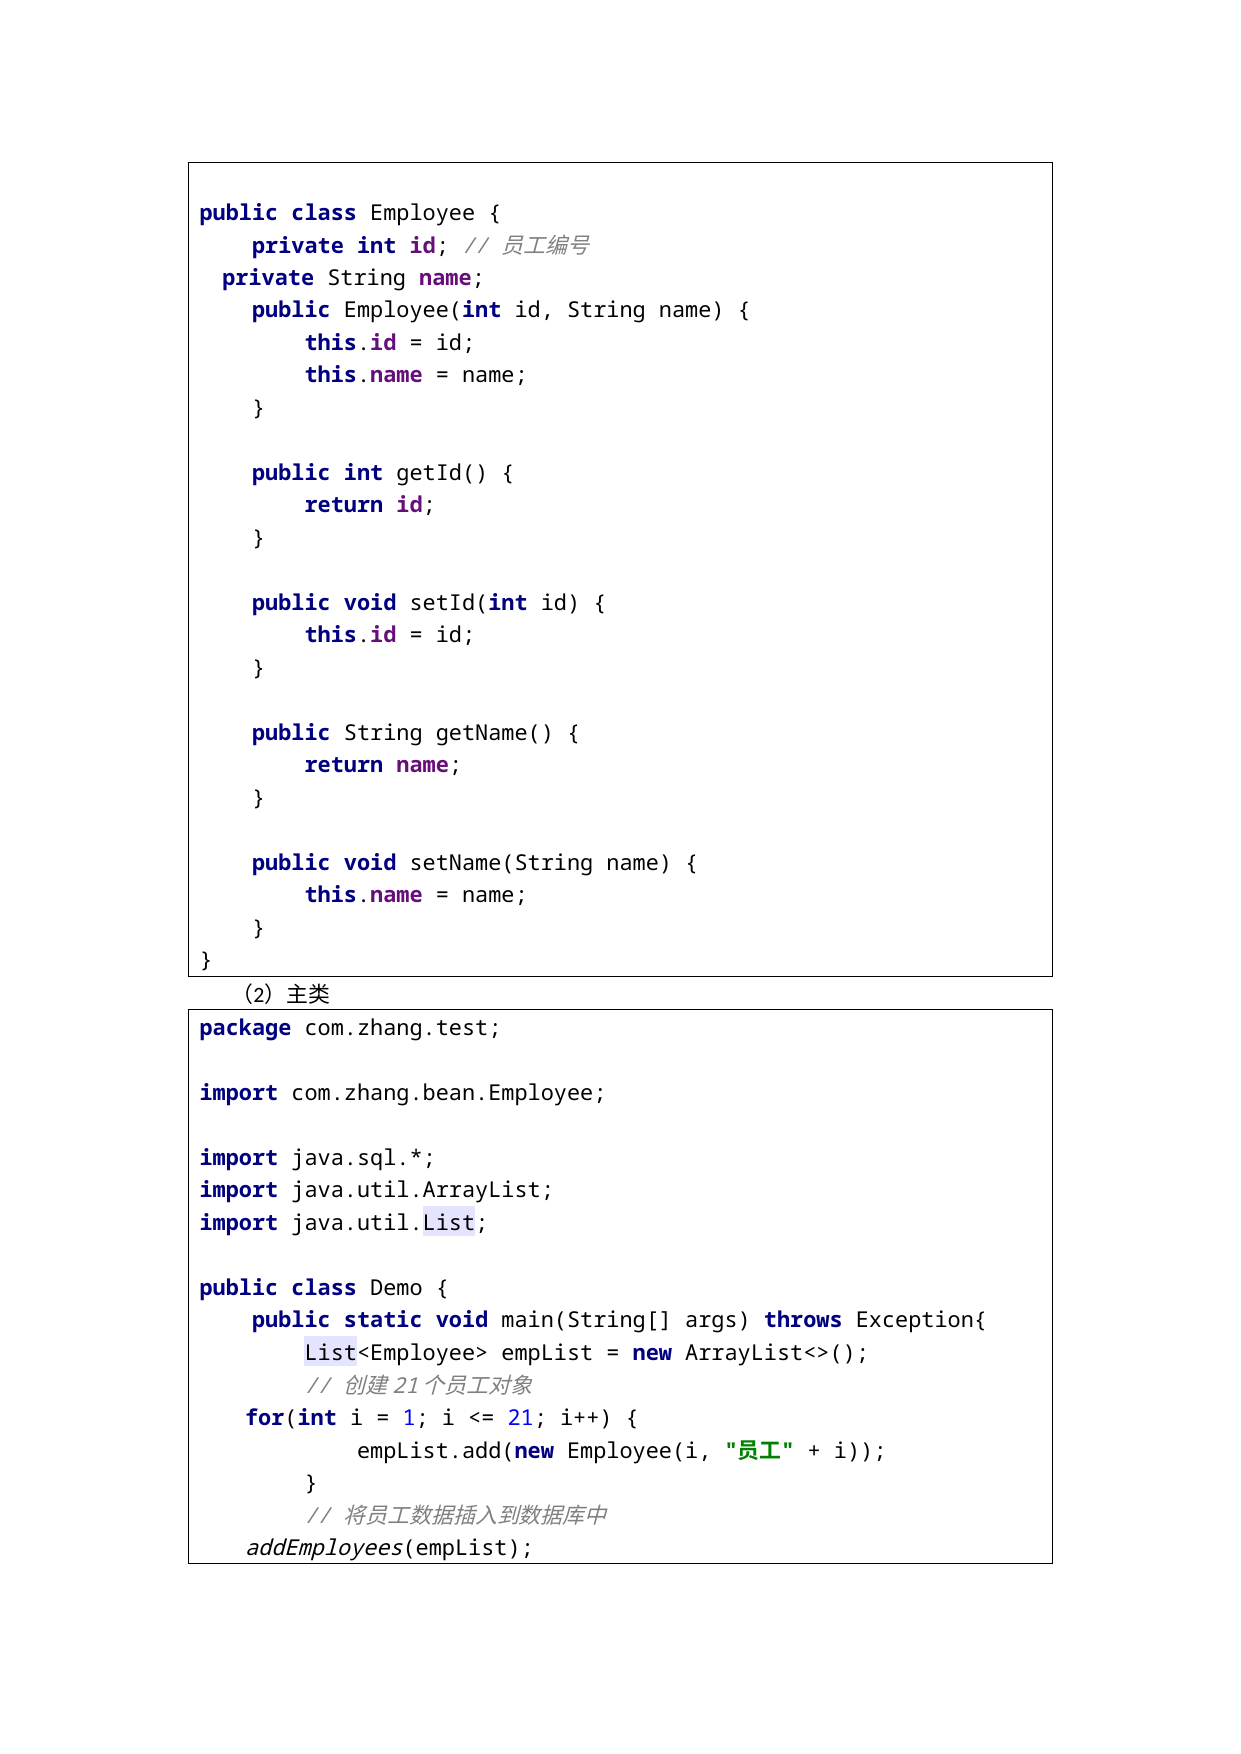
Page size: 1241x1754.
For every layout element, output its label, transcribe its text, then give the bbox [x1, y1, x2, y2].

text （2）主类 [187, 977, 1053, 1009]
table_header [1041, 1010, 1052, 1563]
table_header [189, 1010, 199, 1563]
